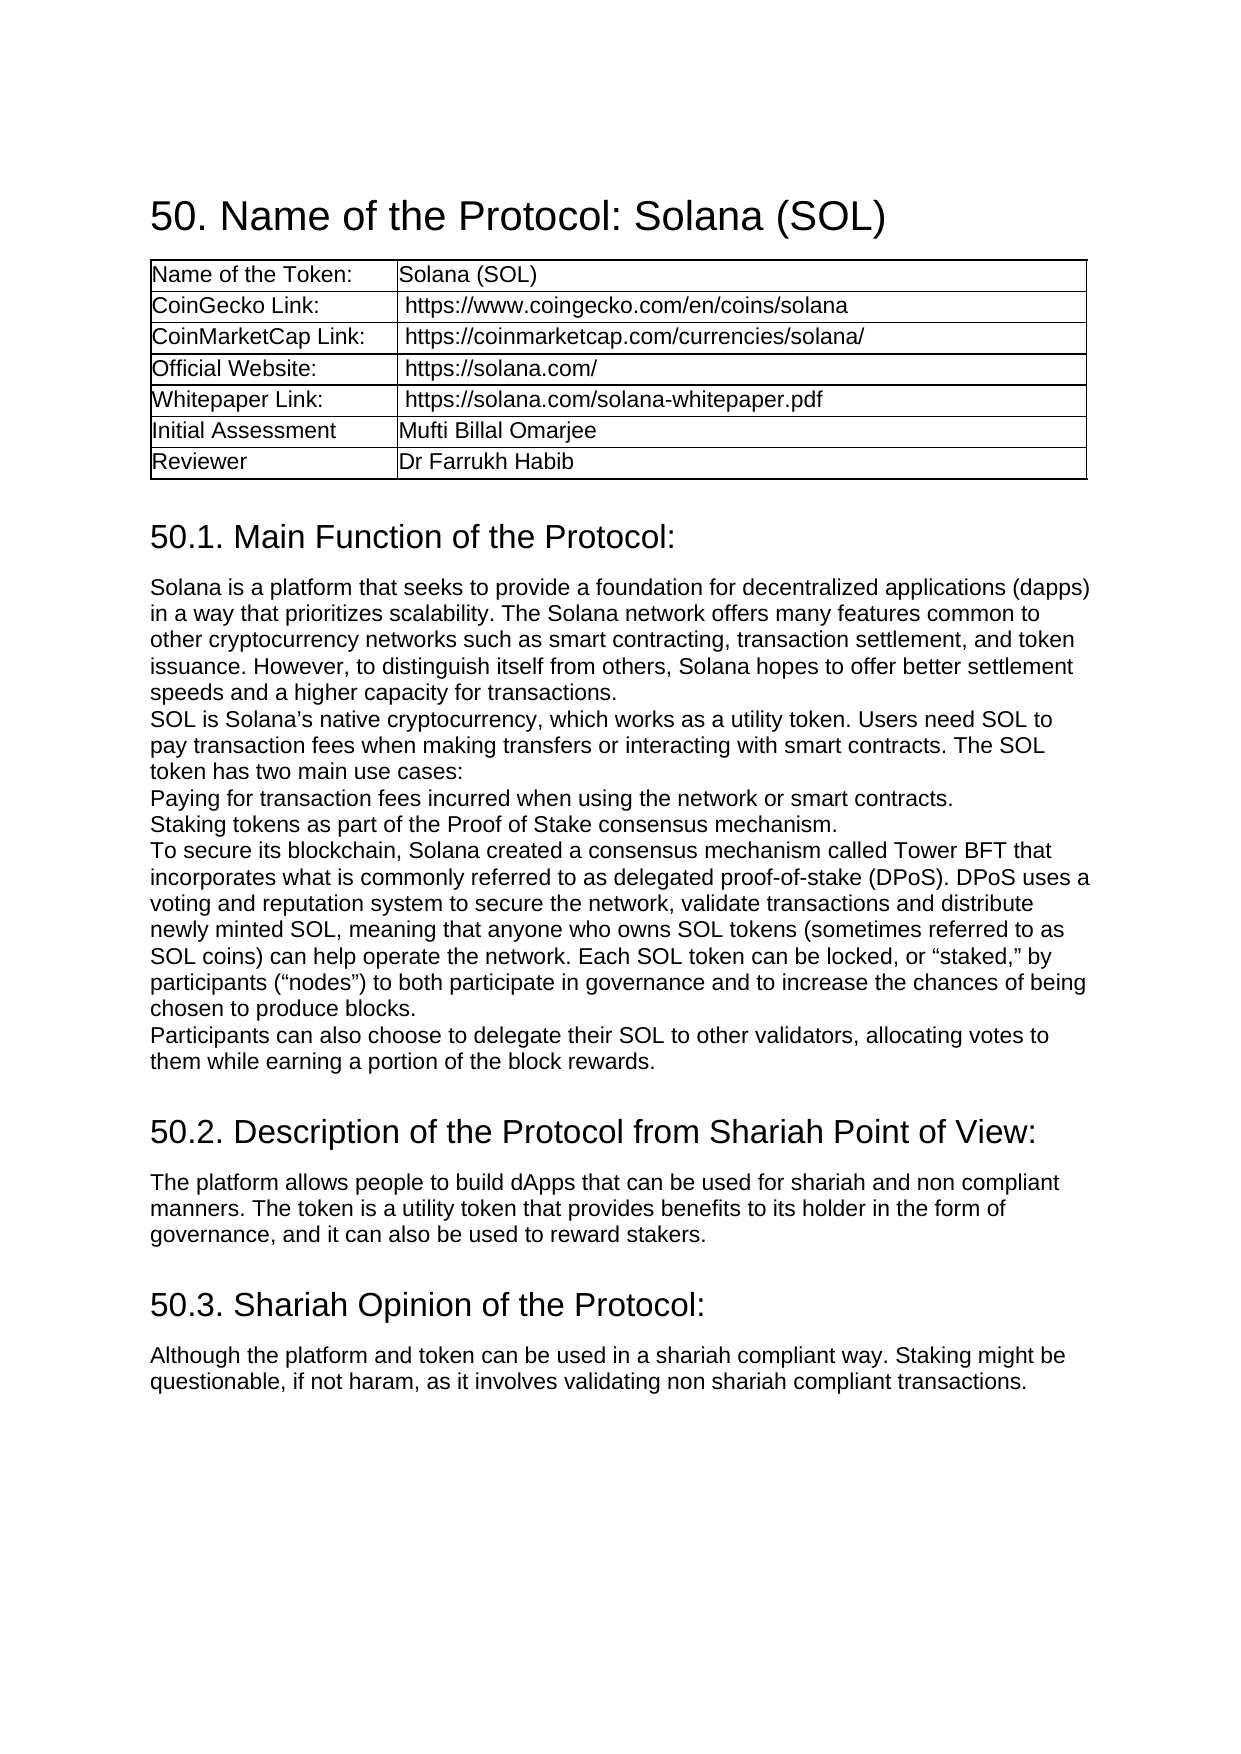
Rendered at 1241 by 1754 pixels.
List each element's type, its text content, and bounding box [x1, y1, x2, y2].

text Participants can also choose to delegate their SOL to other validators, allocating votes to them while earning a portion of the block rewards. [150, 1022, 1090, 1074]
table_header Name of the Token: [152, 261, 397, 291]
text Staking tokens as part of the Proof of Stake consensus mechanism. [150, 811, 1090, 837]
table_cell https://www.coingecko.com/en/coins/solana [398, 292, 1086, 322]
table_cell Official Website: [152, 355, 397, 384]
table_cell CoinGecko Link: [152, 292, 397, 322]
text Although the platform and token can be used in a shariah compliant way. Staking might be questionable, if not haram, as it involves validating non shariah compliant transactions. [150, 1342, 1090, 1394]
table_cell Whitepaper Link: [152, 386, 397, 416]
subtitle 50.2. Description of the Protocol from Shariah Point of View: [150, 1112, 1090, 1150]
table_cell CoinMarketCap Link: [152, 323, 397, 353]
text Solana is a platform that seeks to provide a foundation for decentralized applications (dapps) in a way that prioritizes scalability. The Solana network offers many features common to other cryptocurrency networks such as smart contracting, transaction settlement, and token issuance. However, to distinguish itself from others, Solana hopes to offer better settlement speeds and a higher capacity for transactions. [150, 574, 1090, 706]
text Paying for transaction fees incurred when using the network or smart contracts. [150, 784, 1090, 811]
table_cell Mufti Billal Omarjee [398, 417, 1086, 447]
table_cell https://solana.com/ [398, 355, 1086, 384]
table_cell https://coinmarketcap.com/currencies/solana/ [398, 323, 1086, 353]
text To secure its blockchain, Solana created a consensus mechanism called Tower BFT that incorporates what is commonly referred to as delegated proof-of-stake (DPoS). DPoS uses a voting and reputation system to secure the network, validate transactions and distribute newly minted SOL, meaning that anyone who owns SOL tokens (sometimes referred to as SOL coins) can help operate the network. Each SOL token can be locked, or “staked,” by participants (“nodes”) to both participate in governance and to increase the chances of being chosen to produce blocks. [150, 837, 1090, 1022]
subtitle 50. Name of the Protocol: Solana (SOL) [150, 192, 1090, 239]
table_cell Reviewer [152, 448, 397, 478]
subtitle 50.3. Shariah Opinion of the Protocol: [150, 1285, 1090, 1324]
text SOL is Solana’s native cryptocurrency, which works as a utility token. Users need SOL to pay transaction fees when making transfers or interacting with smart contracts. The SOL token has two main use cases: [150, 706, 1090, 784]
table_cell Dr Farrukh Habib [398, 448, 1086, 478]
subtitle 50.1. Main Function of the Protocol: [150, 517, 1090, 556]
table_cell Initial Assessment [152, 417, 397, 447]
table_cell https://solana.com/solana-whitepaper.pdf [398, 386, 1086, 416]
text The platform allows people to build dApps that can be used for shariah and non compliant manners. The token is a utility token that provides benefits to its holder in the form of governance, and it can also be used to reward stakers. [150, 1169, 1090, 1248]
table_header Solana (SOL) [398, 261, 1086, 291]
